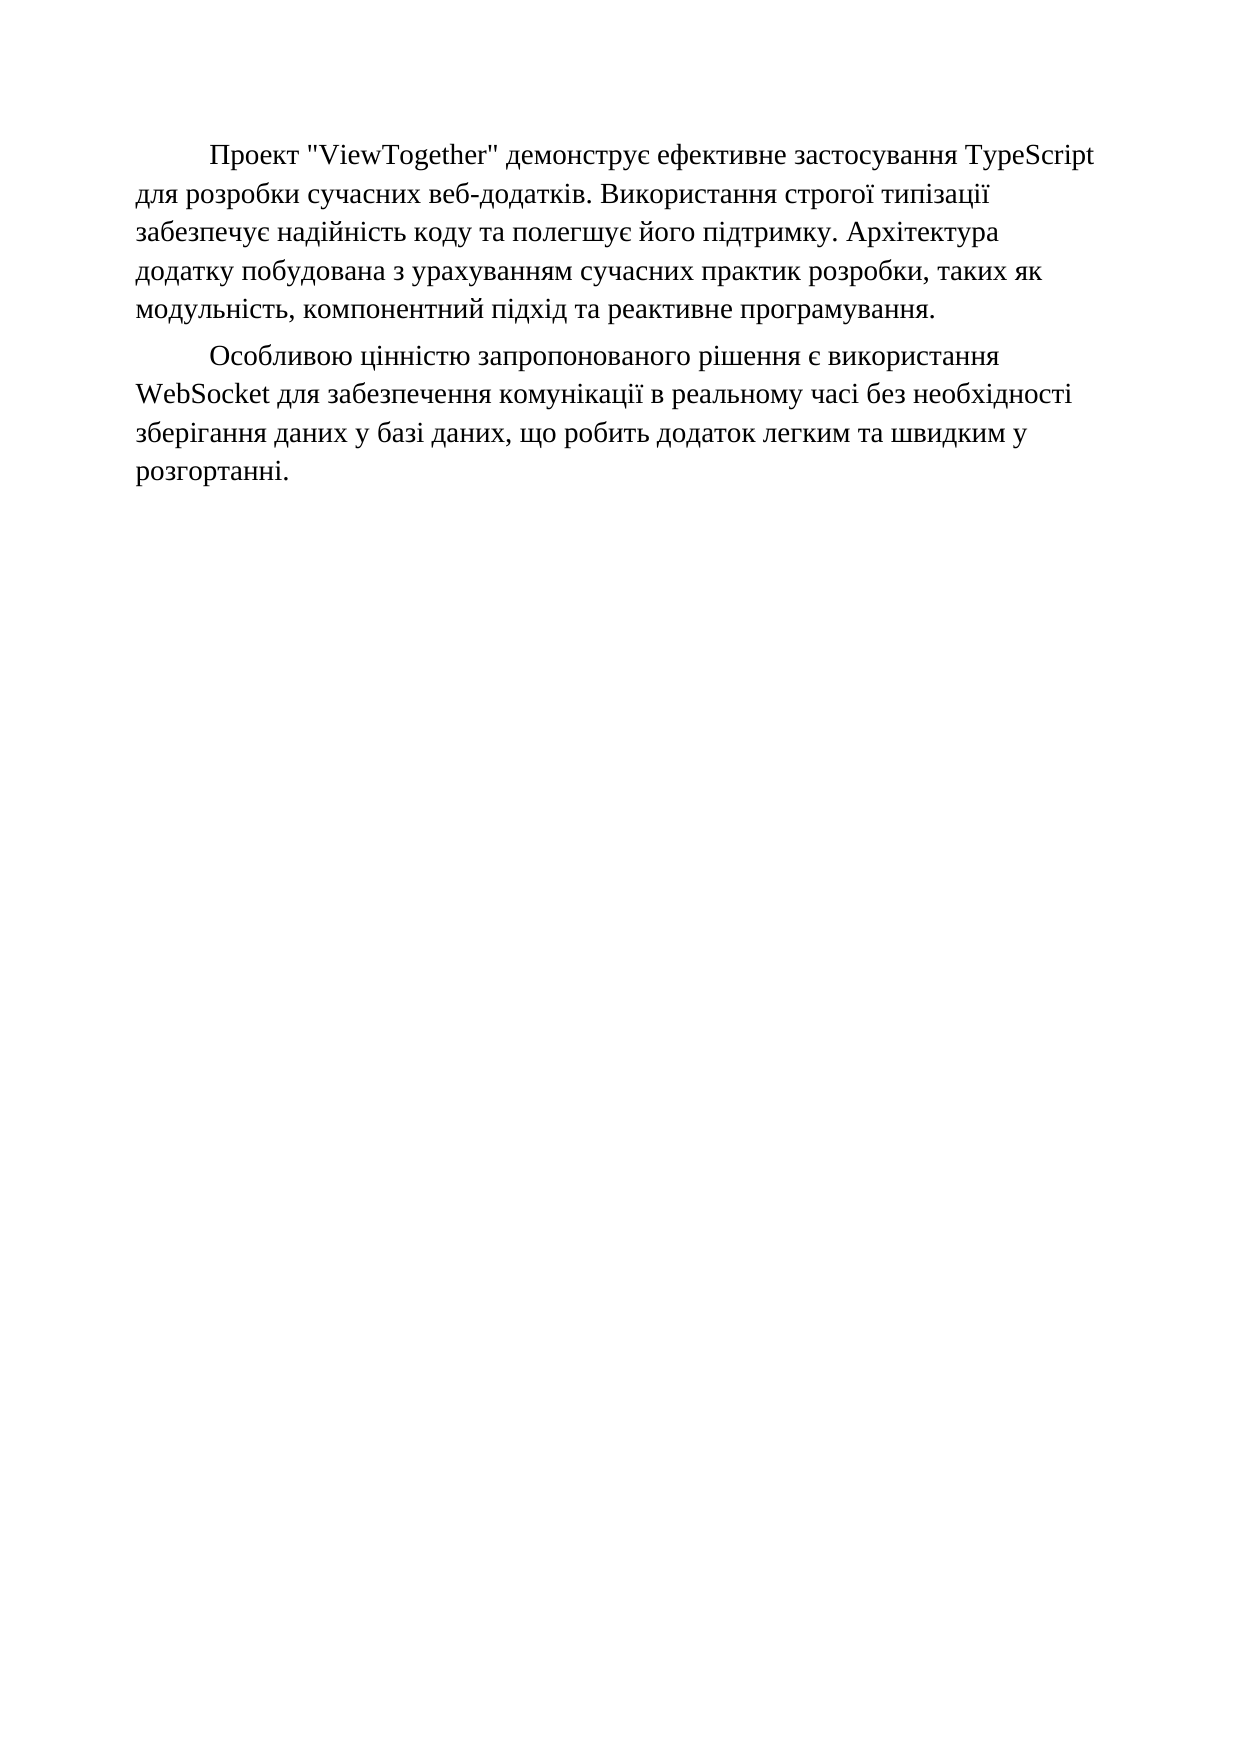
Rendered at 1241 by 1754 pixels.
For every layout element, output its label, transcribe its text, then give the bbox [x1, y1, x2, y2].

text Особливою цінністю запропонованого рішення є використання WebSocket для забезпечення комунікації в реальному часі без необхідності зберігання даних у базі даних, що робить додаток легким та швидким у розгортанні. [135, 338, 1105, 487]
text Проект "ViewTogether" демонструє ефективне застосування TypeScript для розробки сучасних веб-додатків. Використання строгої типізації забезпечує надійність коду та полегшує його підтримку. Архітектура додатку побудована з урахуванням сучасних практик розробки, таких як модульність, компонентний підхід та реактивне програмування. [135, 137, 1105, 325]
